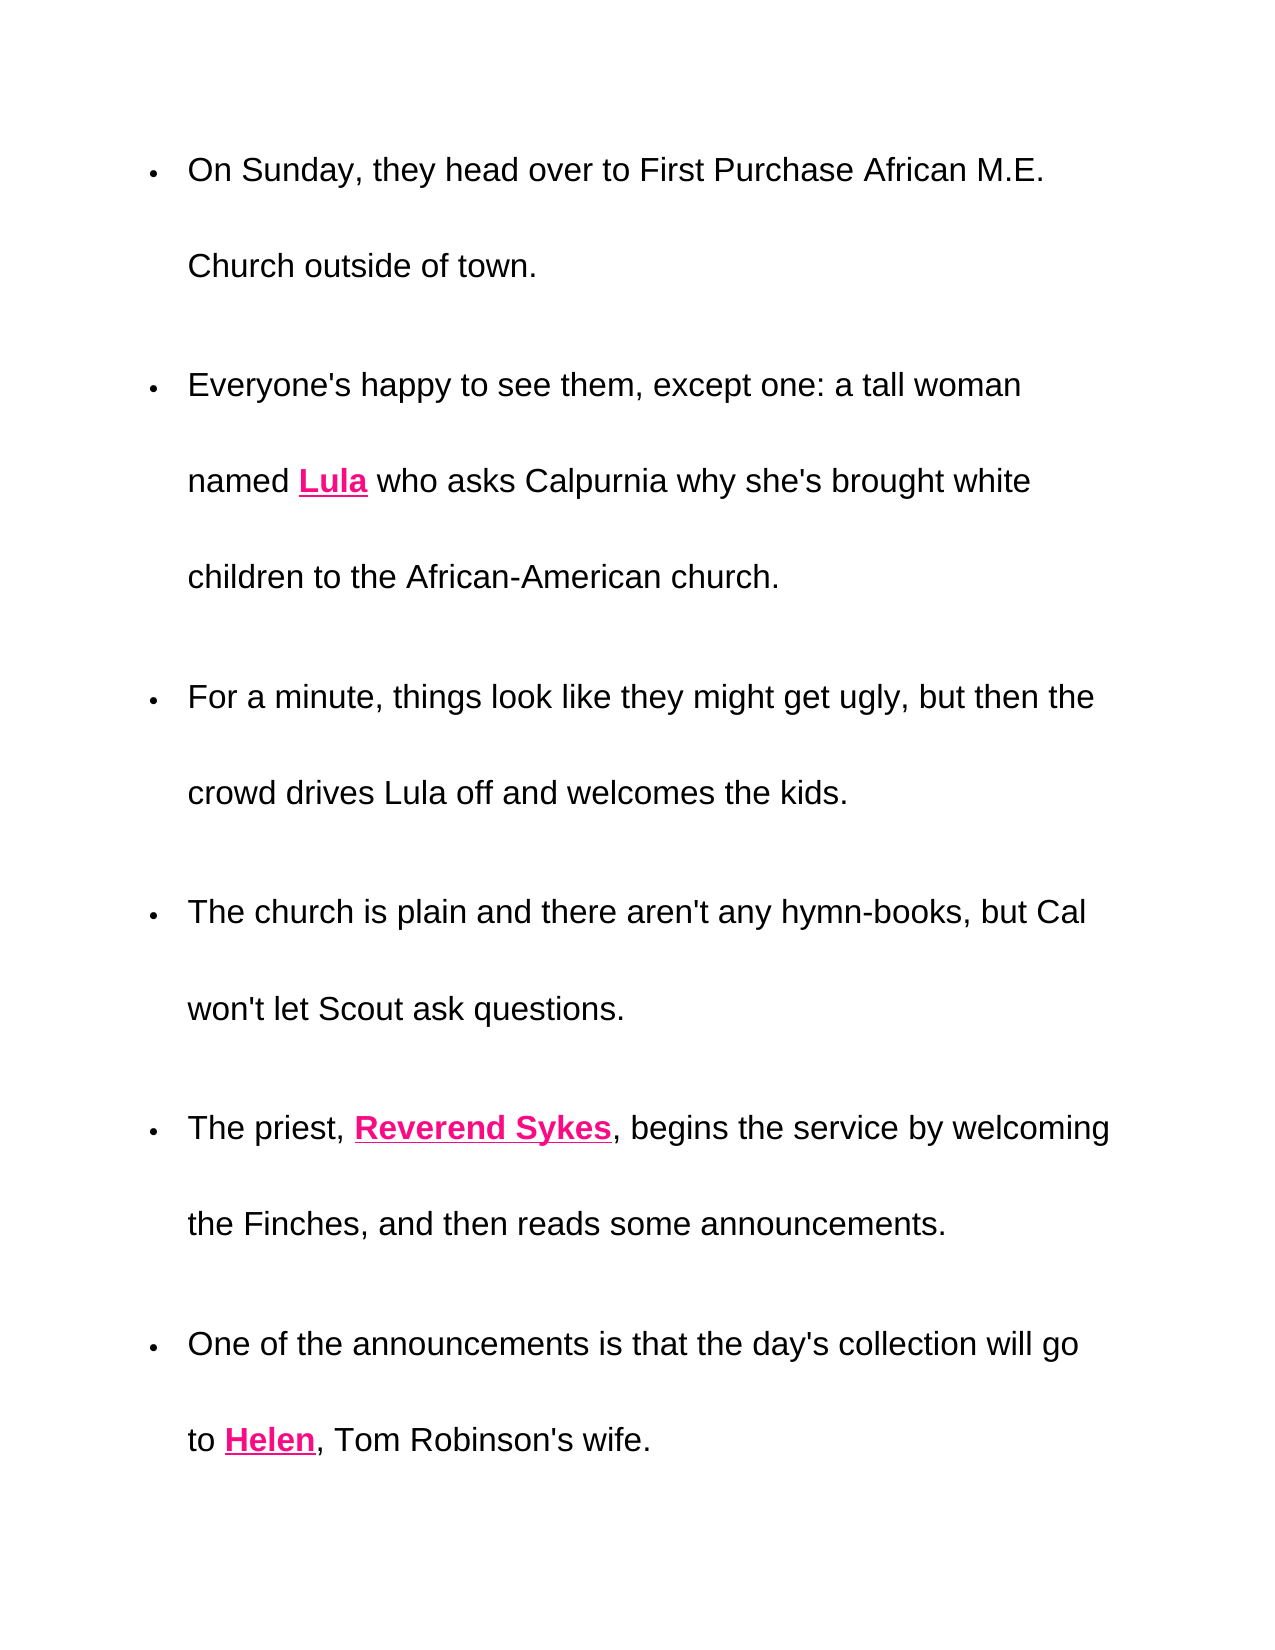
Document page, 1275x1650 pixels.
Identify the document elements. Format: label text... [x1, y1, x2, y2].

list For a minute, things look like they might get ugly, but then the crowd drives Lula off and welcomes the kids. [150, 677, 1125, 812]
list The church is plain and there aren't any hymn-books, but Cal won't let Scout ask questions. [150, 893, 1125, 1027]
list Everyone's happy to see them, except one: a tall woman named Lula who asks Calpurnia why she's brought white children to the African-American church. [150, 366, 1125, 596]
list The priest, Reverend Sykes, begins the service by welcoming the Finches, and then reads some announcements. [150, 1108, 1125, 1243]
list On Sunday, they head over to First Purchase African M.E. Church outside of town. [150, 150, 1125, 284]
list One of the announcements is that the day's collection will go to Helen, Tom Robinson's wife. [150, 1324, 1125, 1458]
